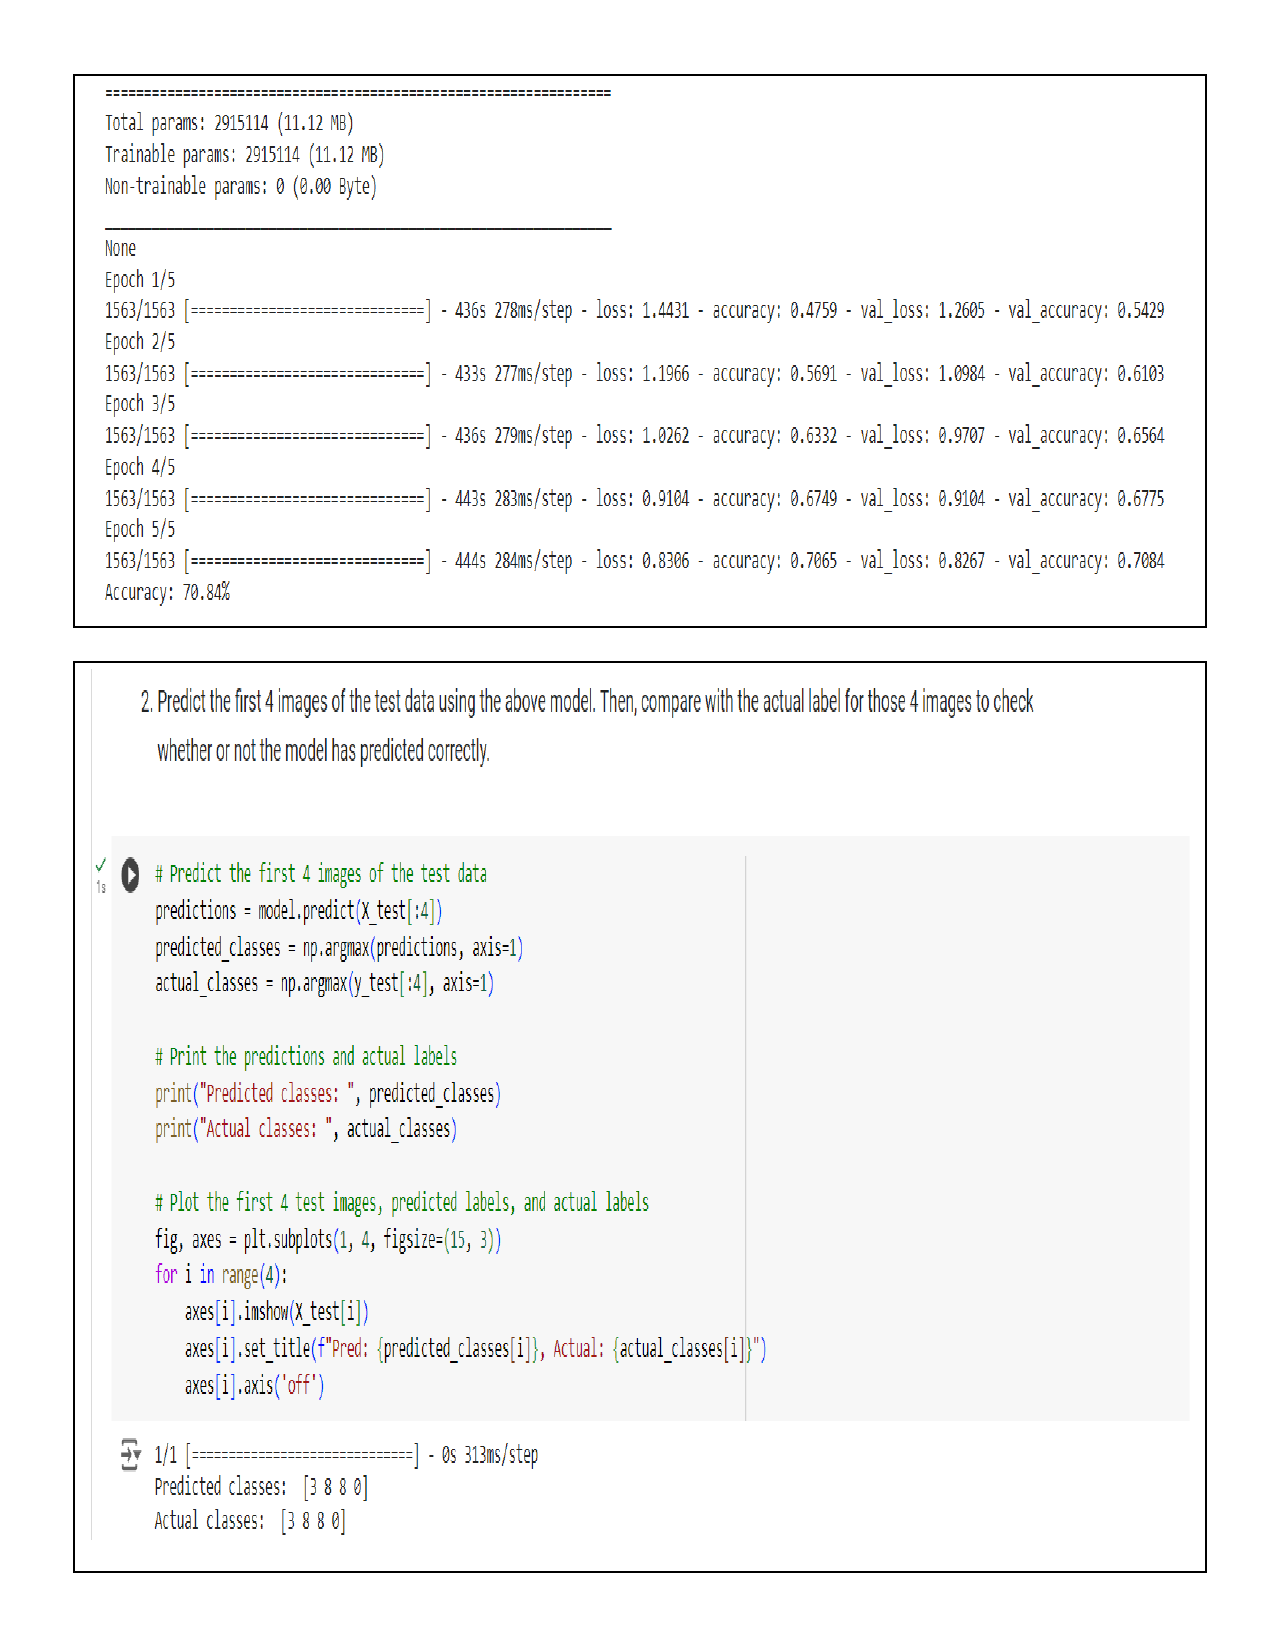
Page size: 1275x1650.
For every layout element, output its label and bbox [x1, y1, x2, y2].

picture [89, 82, 1187, 609]
picture [89, 669, 1190, 1540]
